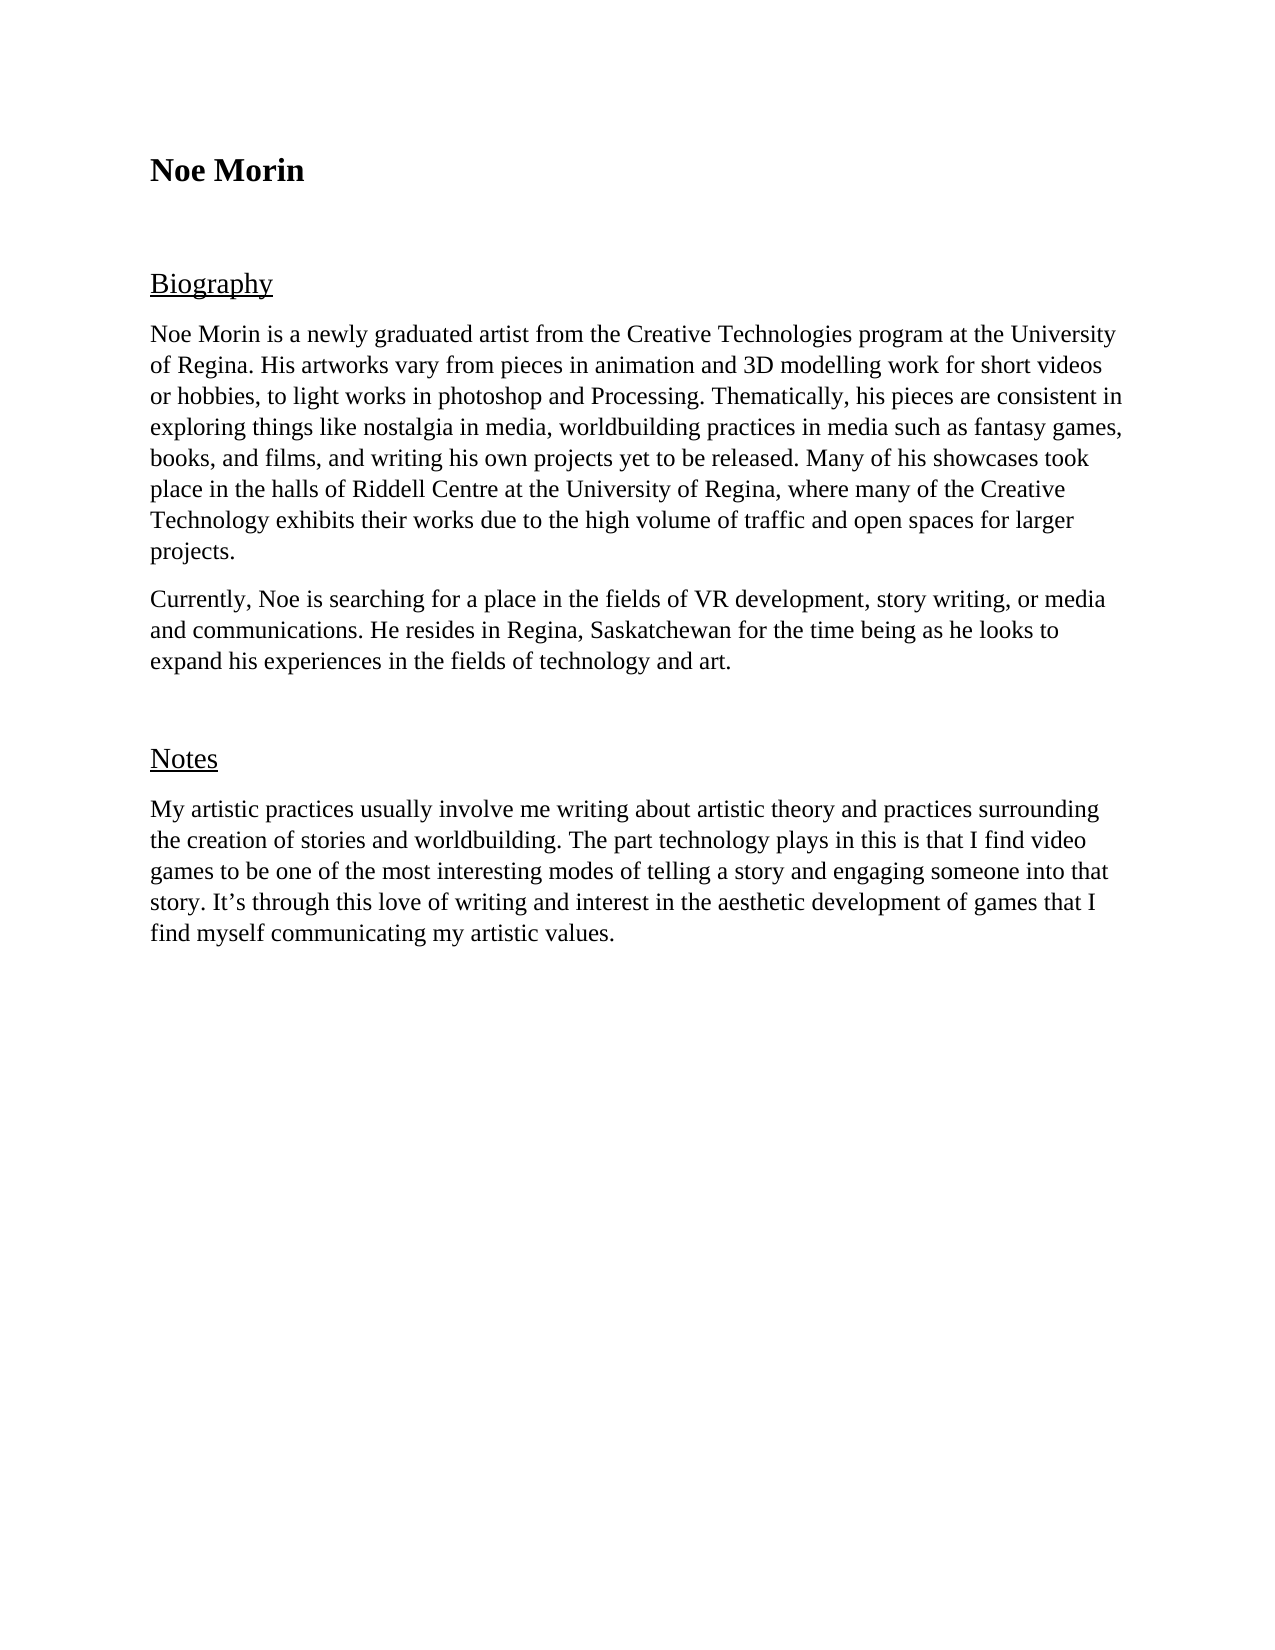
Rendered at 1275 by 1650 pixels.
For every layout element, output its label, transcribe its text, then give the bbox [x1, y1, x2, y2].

text Biography [150, 266, 1125, 299]
text Notes [150, 741, 1125, 775]
text Noe Morin [150, 150, 1125, 188]
text Currently, Noe is searching for a place in the fields of VR development, story writing, or media and communications. He resides in Regina, Saskatchewan for the time being as he looks to expand his experiences in the fields of technology and art. [150, 584, 1125, 675]
text Noe Morin is a newly graduated artist from the Creative Technologies program at the University of Regina. His artworks vary from pieces in animation and 3D modelling work for short videos or hobbies, to light works in photoshop and Processing. Thematically, his pieces are consistent in exploring things like nostalgia in media, worldbuilding practices in media such as fantasy games, books, and films, and writing his own projects yet to be released. Many of his showcases took place in the halls of Riddell Centre at the University of Regina, where many of the Creative Technology exhibits their works due to the high volume of traffic and open spaces for larger projects. [150, 319, 1125, 565]
text My artistic practices usually involve me writing about artistic theory and practices surrounding the creation of stories and worldbuilding. The part technology plays in this is that I find video games to be one of the most interesting modes of telling a story and engaging someone into that story. It’s through this love of writing and interest in the aesthetic development of games that I find myself communicating my artistic values. [150, 794, 1125, 947]
